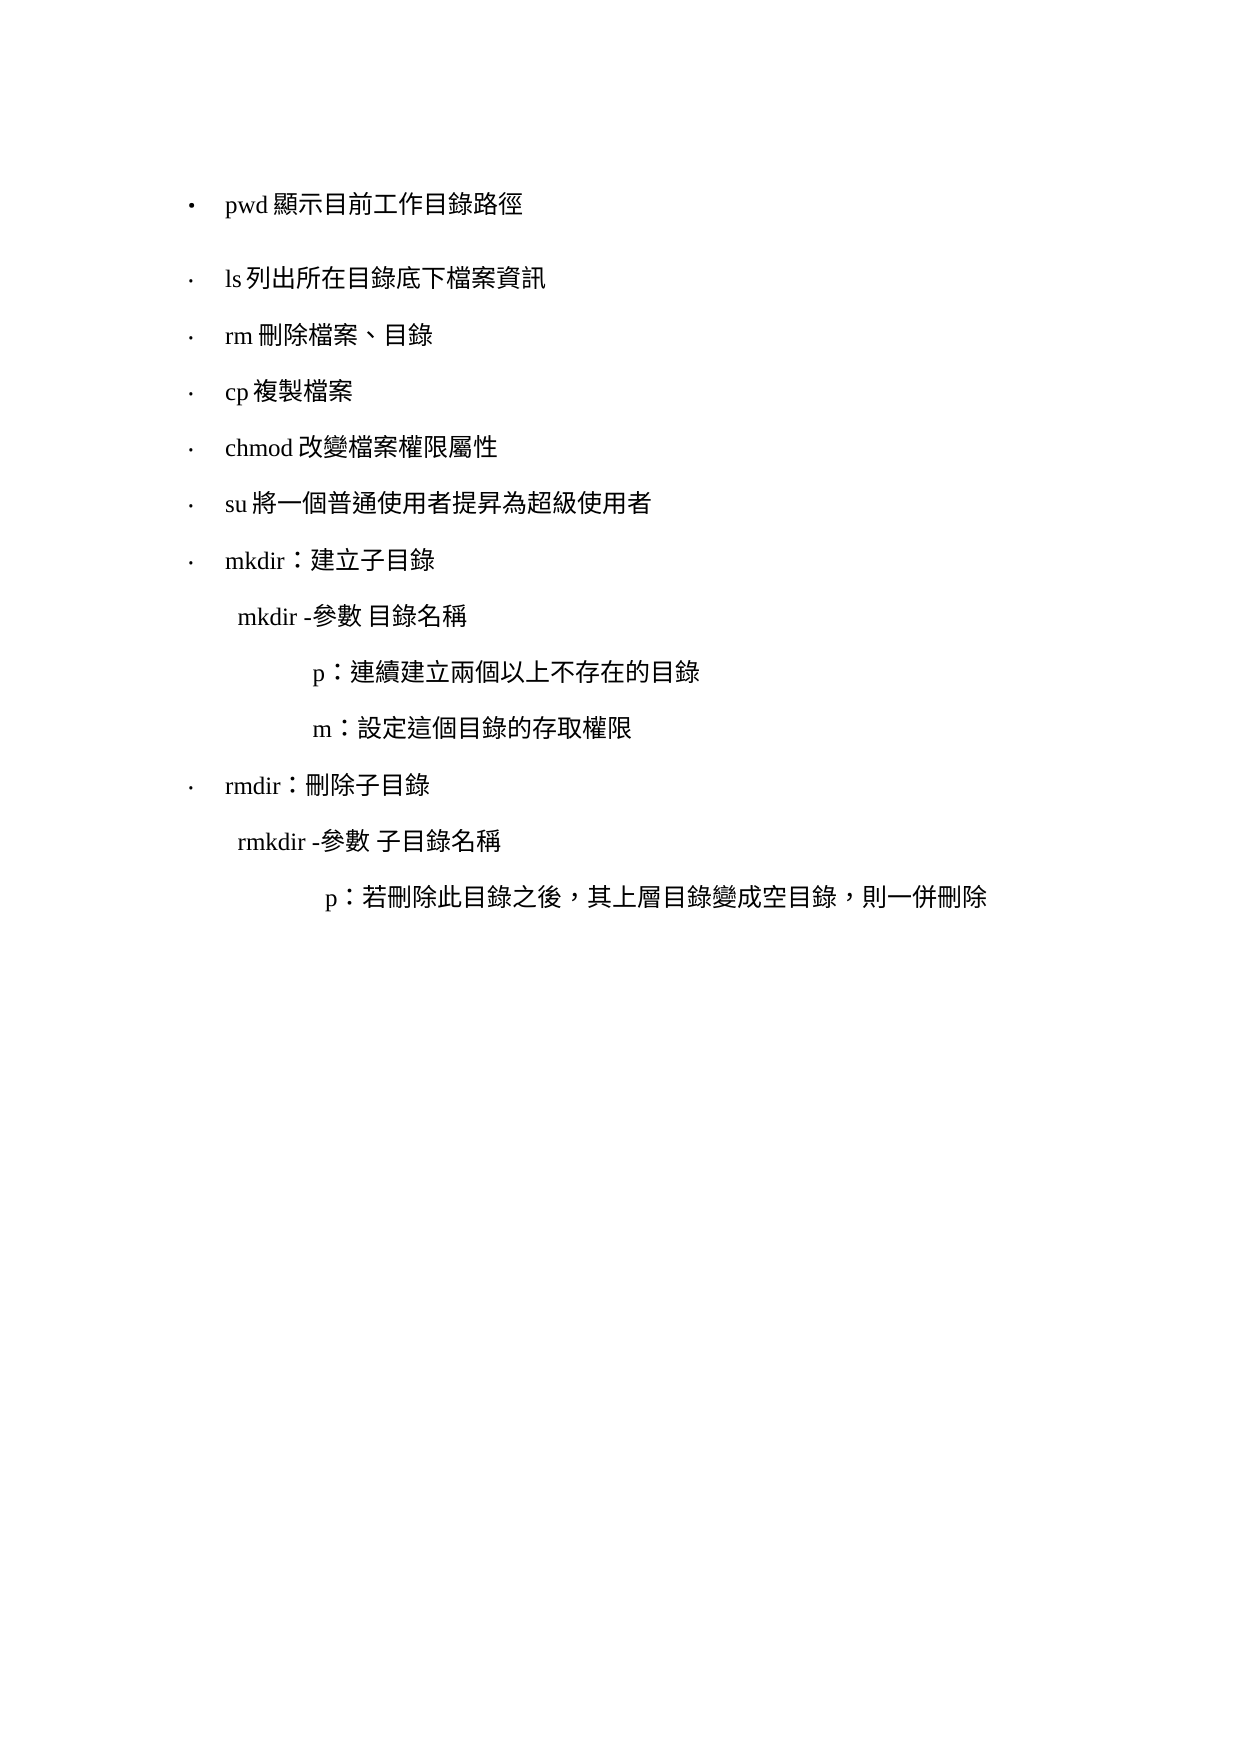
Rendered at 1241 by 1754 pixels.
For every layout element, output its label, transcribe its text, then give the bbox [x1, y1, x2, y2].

text mkdir -參數 目錄名稱 [187, 596, 1053, 633]
list su將一個普通使用者提昇為超級使用者 [187, 483, 1053, 521]
list rmdir：刪除子目錄 [187, 764, 1053, 802]
list pwd顯示目前工作目錄路徑 [187, 164, 1053, 239]
list mkdir：建立子目錄 [187, 539, 1053, 577]
list ls列出所在目錄底下檔案資訊 [187, 258, 1053, 296]
list rm刪除檔案、目錄 [187, 314, 1053, 352]
list cp複製檔案 [187, 371, 1053, 408]
text m：設定這個目錄的存取權限 [187, 708, 1053, 746]
list p：若刪除此目錄之後，其上層目錄變成空目錄，則一併刪除 [287, 877, 1053, 914]
text p：連續建立兩個以上不存在的目錄 [237, 652, 1053, 689]
list rmkdir -參數 子目錄名稱 [237, 821, 1053, 858]
list chmod改變檔案權限屬性 [187, 427, 1053, 464]
